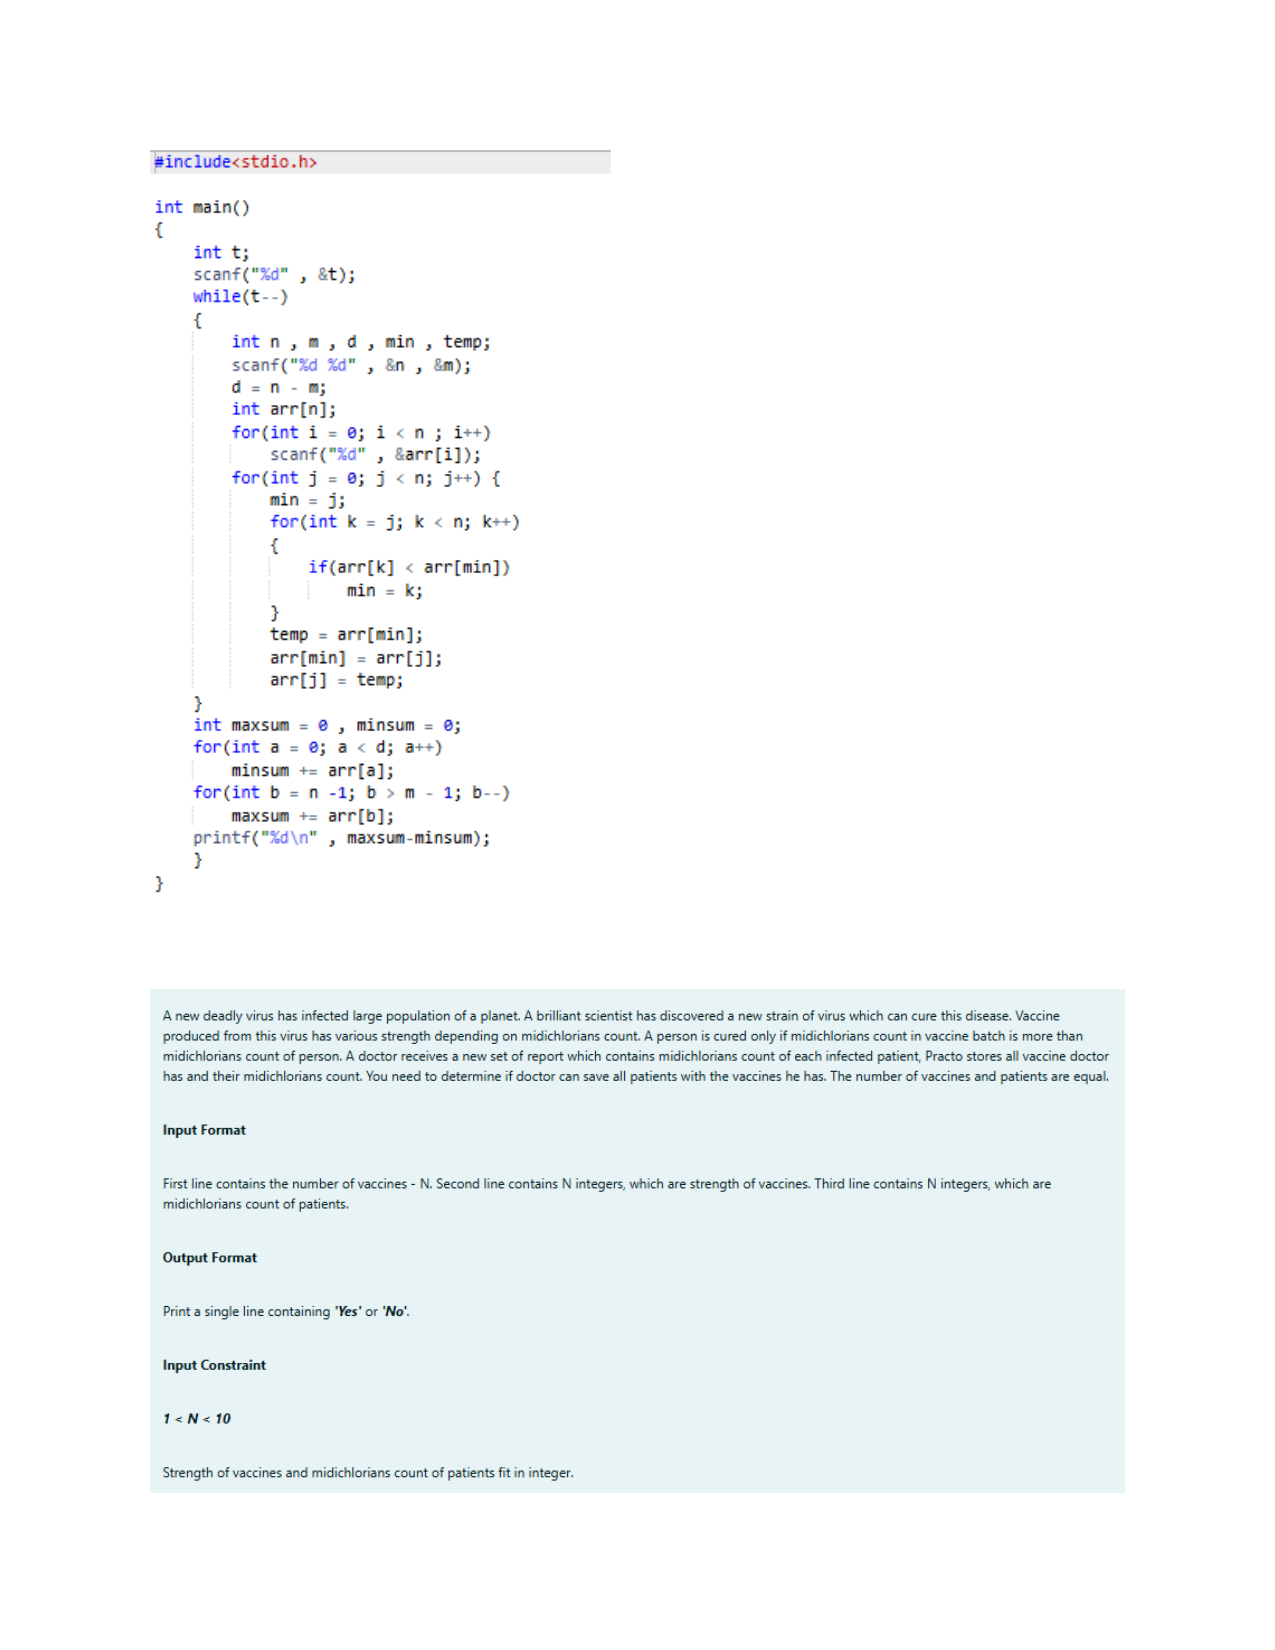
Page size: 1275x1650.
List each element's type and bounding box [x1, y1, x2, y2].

picture [150, 989, 1125, 1493]
picture [150, 150, 611, 911]
